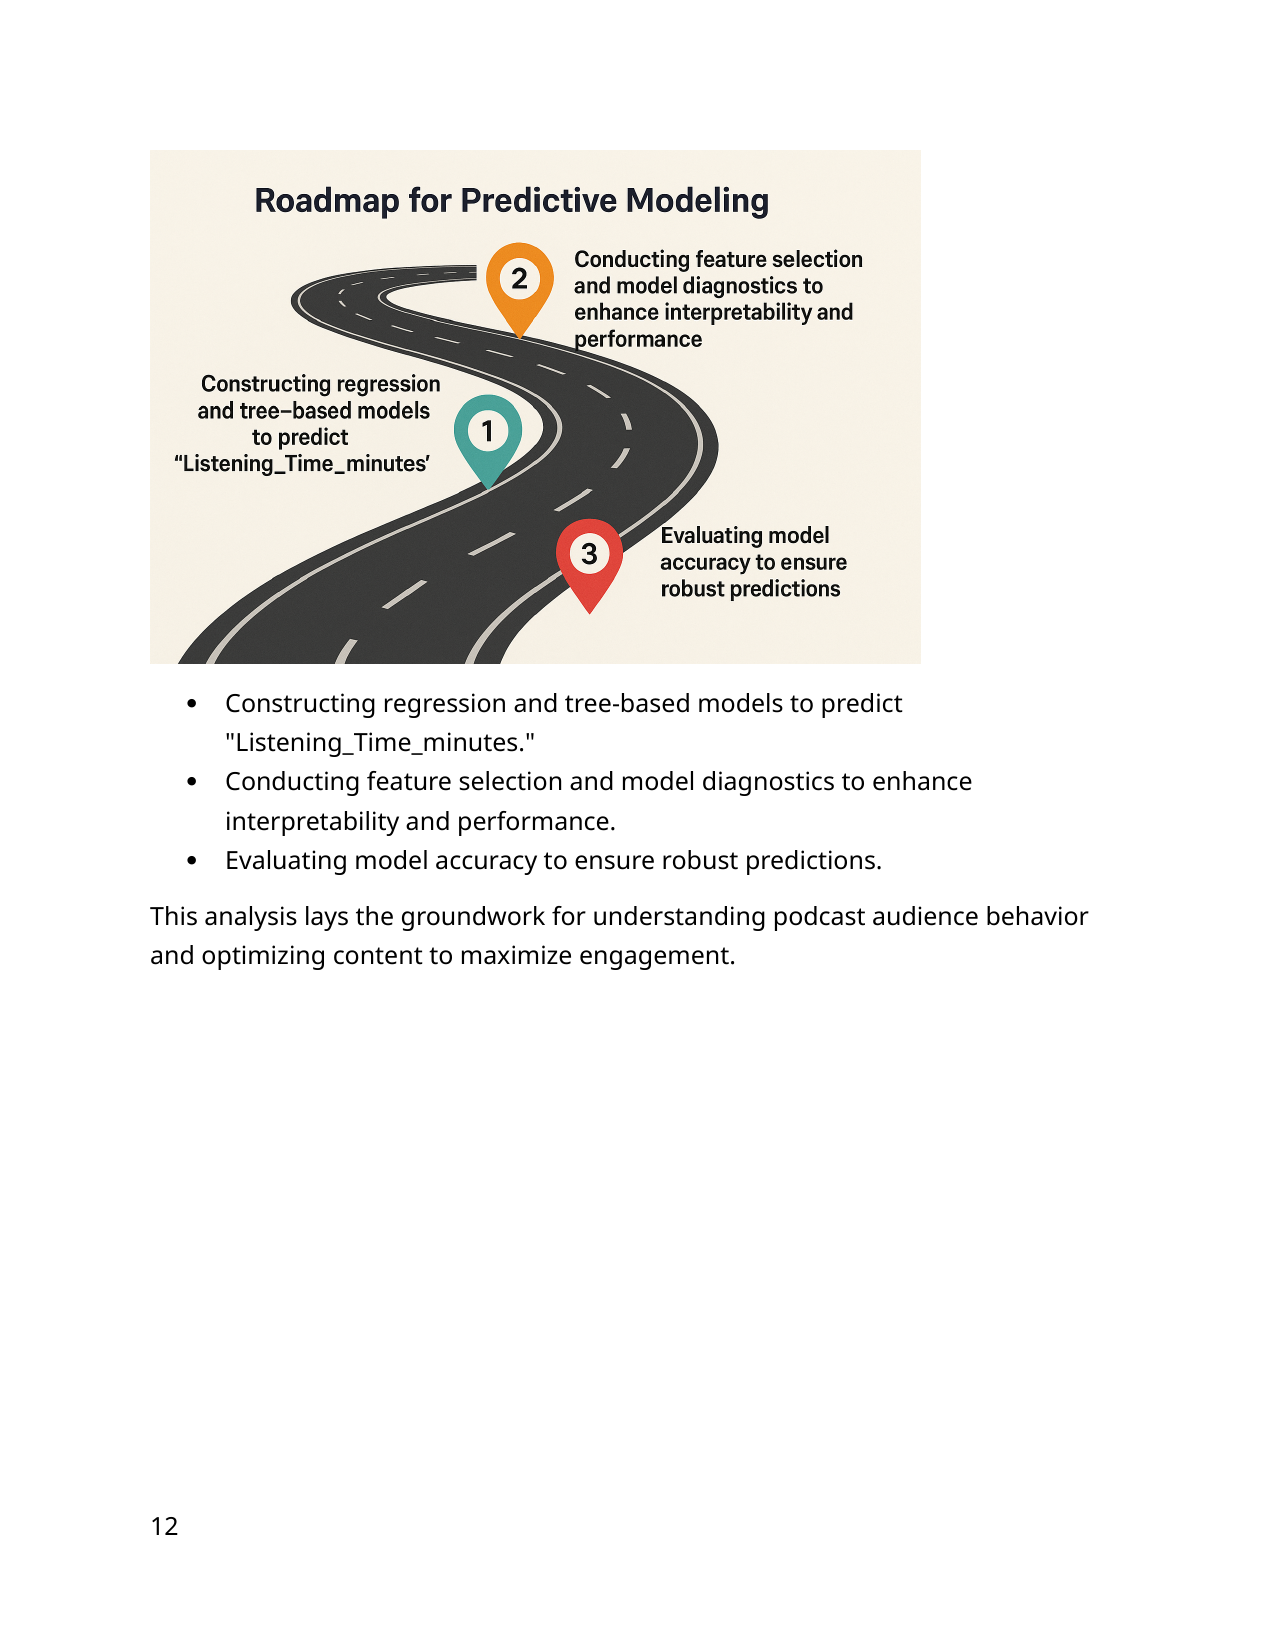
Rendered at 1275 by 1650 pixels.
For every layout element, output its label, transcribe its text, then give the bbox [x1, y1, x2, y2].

text This analysis lays the groundwork for understanding podcast audience behavior and optimizing content to maximize engagement. [150, 898, 1125, 971]
list Evaluating model accuracy to ensure robust predictions. [187, 842, 1125, 876]
list Conducting feature selection and model diagnostics to enhance interpretability and performance. [187, 764, 1125, 837]
list Constructing regression and tree-based models to predict "Listening_Time_minutes." [187, 686, 1125, 759]
picture [150, 150, 921, 664]
